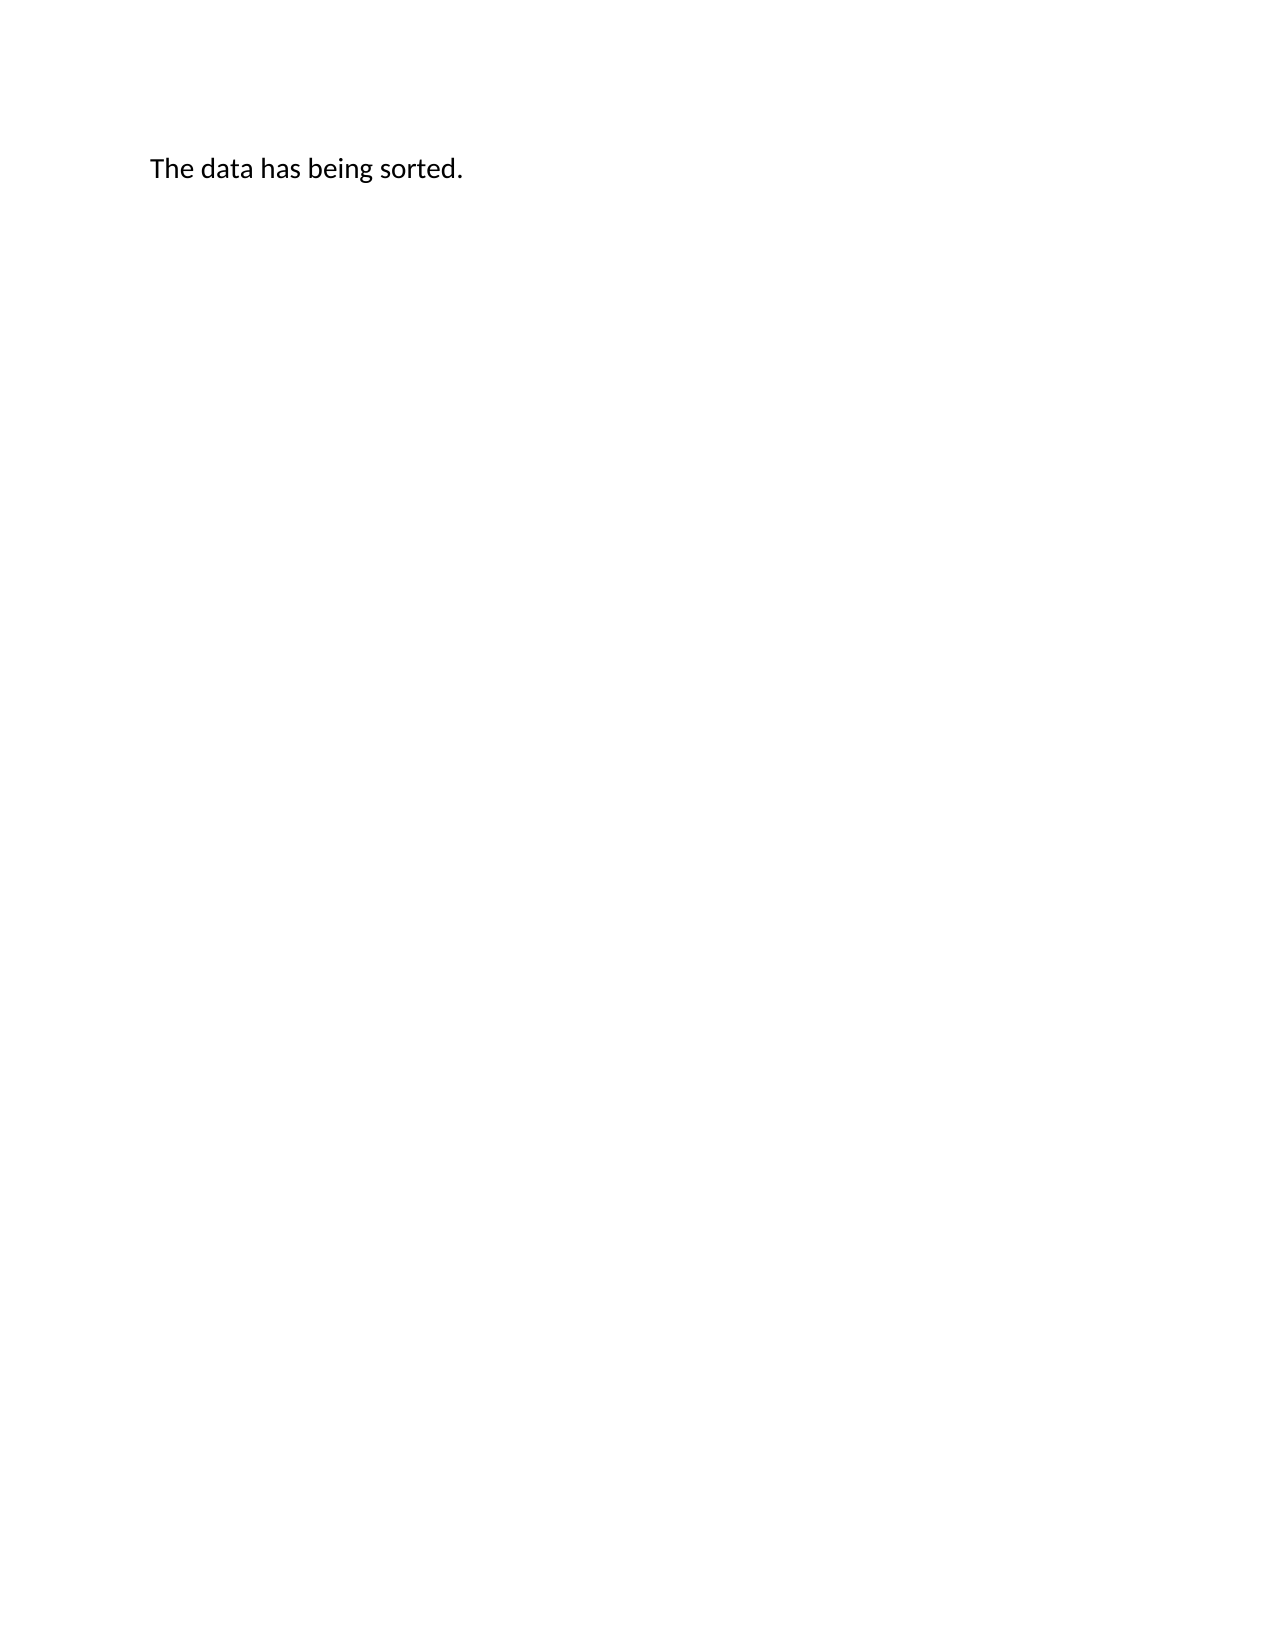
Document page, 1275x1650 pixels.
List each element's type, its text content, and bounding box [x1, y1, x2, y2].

text The data has being sorted. [150, 150, 1125, 186]
